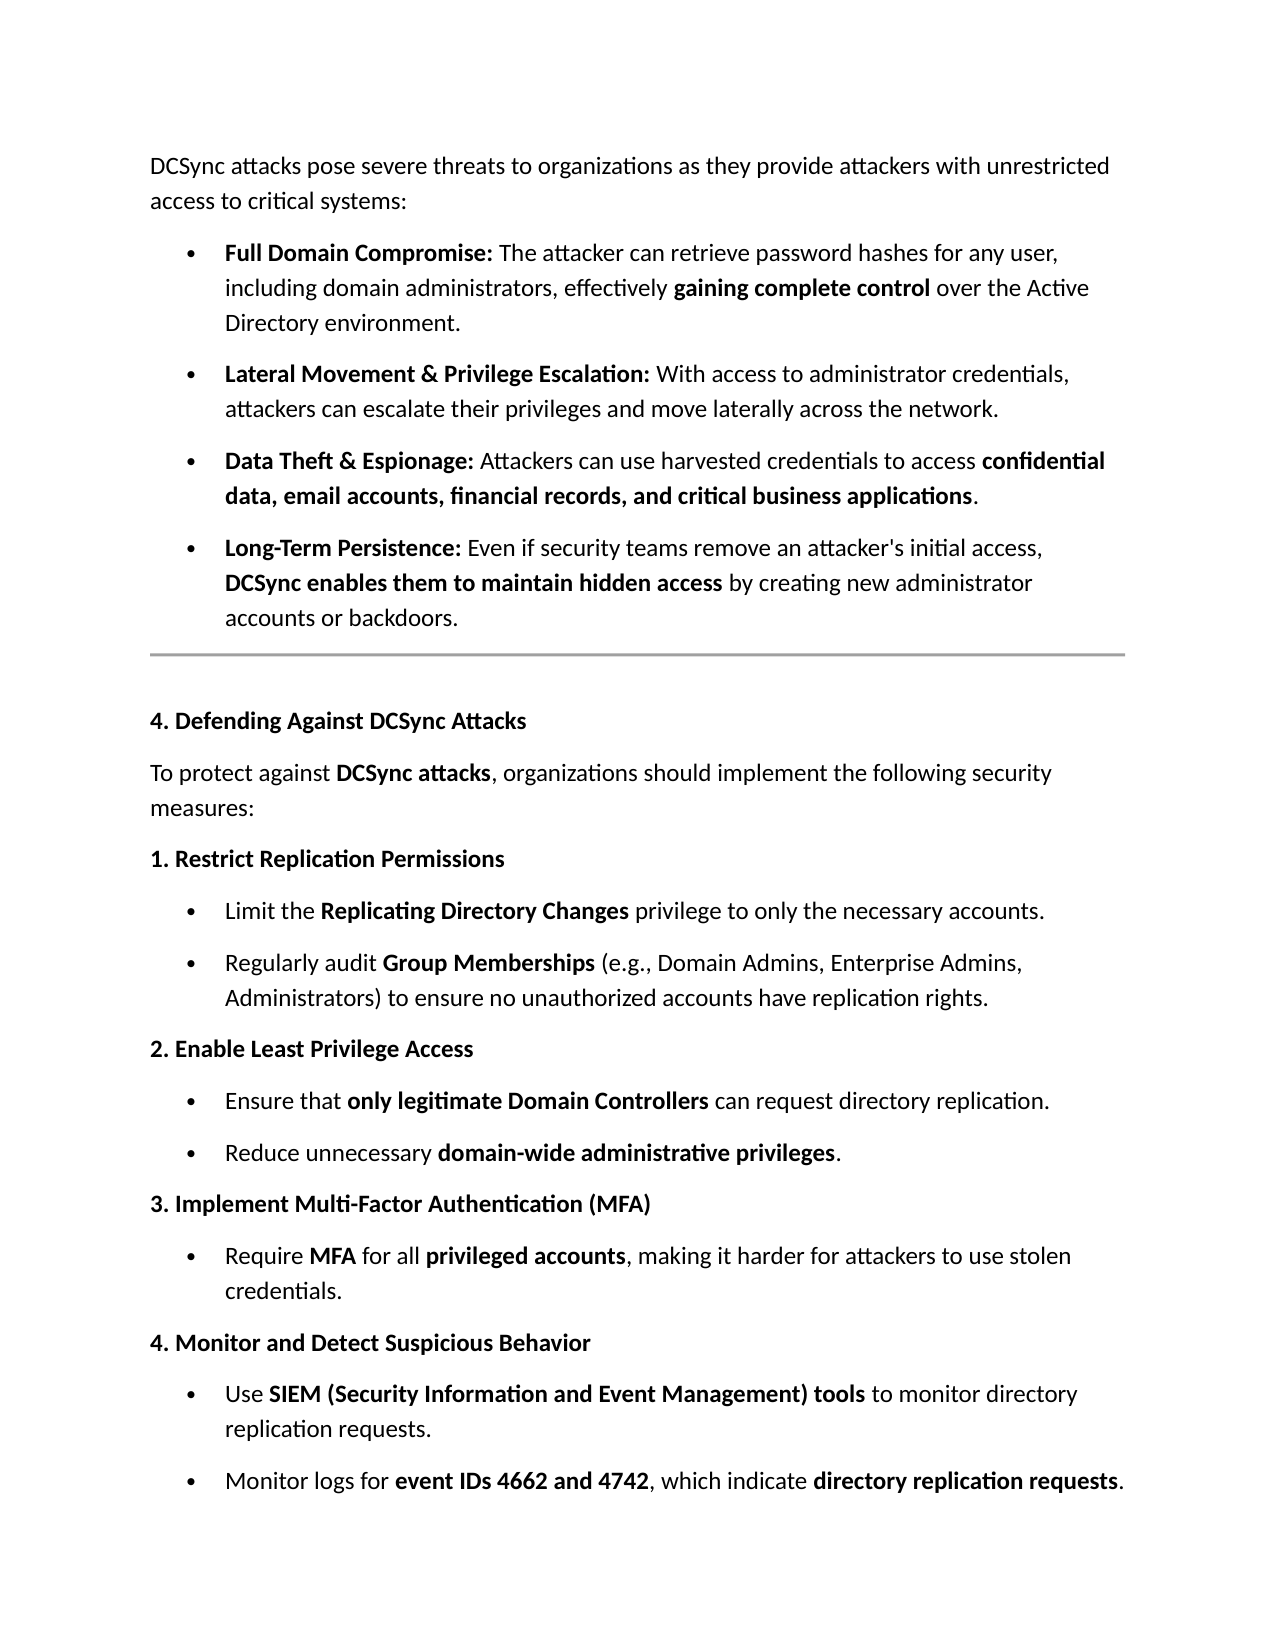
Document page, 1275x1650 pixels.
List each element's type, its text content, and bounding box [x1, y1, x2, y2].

list Limit the Replicating Directory Changes privilege to only the necessary accounts. [187, 895, 1125, 926]
list Regularly audit Group Memberships (e.g., Domain Admins, Enterprise Admins, Administrators) to ensure no unauthorized accounts have replication rights. [187, 947, 1125, 1012]
text 3. Implement Multi-Factor Authentication (MFA) [150, 1188, 1125, 1219]
list Use SIEM (Security Information and Event Management) tools to monitor directory replication requests. [187, 1378, 1125, 1444]
list Data Theft & Espionage: Attackers can use harvested credentials to access confidential data, email accounts, financial records, and critical business applications. [187, 445, 1125, 511]
text To protect against DCSync attacks, organizations should implement the following security measures: [150, 757, 1125, 822]
text 4. Defending Against DCSync Attacks [150, 705, 1125, 736]
list Full Domain Compromise: The attacker can retrieve password hashes for any user, including domain administrators, effectively gaining complete control over the Active Directory environment. [187, 237, 1125, 337]
text 1. Restrict Replication Permissions [150, 843, 1125, 874]
list Monitor logs for event IDs 4662 and 4742, which indicate directory replication requests. [187, 1465, 1125, 1496]
text DCSync attacks pose severe threats to organizations as they provide attackers with unrestricted access to critical systems: [150, 150, 1125, 216]
list Ensure that only legitimate Domain Controllers can request directory replication. [187, 1085, 1125, 1116]
text 4. Monitor and Detect Suspicious Behavior [150, 1327, 1125, 1357]
list Lateral Movement & Privilege Escalation: With access to administrator credentials, attackers can escalate their privileges and move laterally across the network. [187, 358, 1125, 424]
list Require MFA for all privileged accounts, making it harder for attackers to use stolen credentials. [187, 1240, 1125, 1306]
list Reduce unnecessary domain-wide administrative privileges. [187, 1137, 1125, 1167]
list Long-Term Persistence: Even if security teams remove an attacker's initial access, DCSync enables them to maintain hidden access by creating new administrator accounts or backdoors. [187, 532, 1125, 632]
text 2. Enable Least Privilege Access [150, 1033, 1125, 1064]
